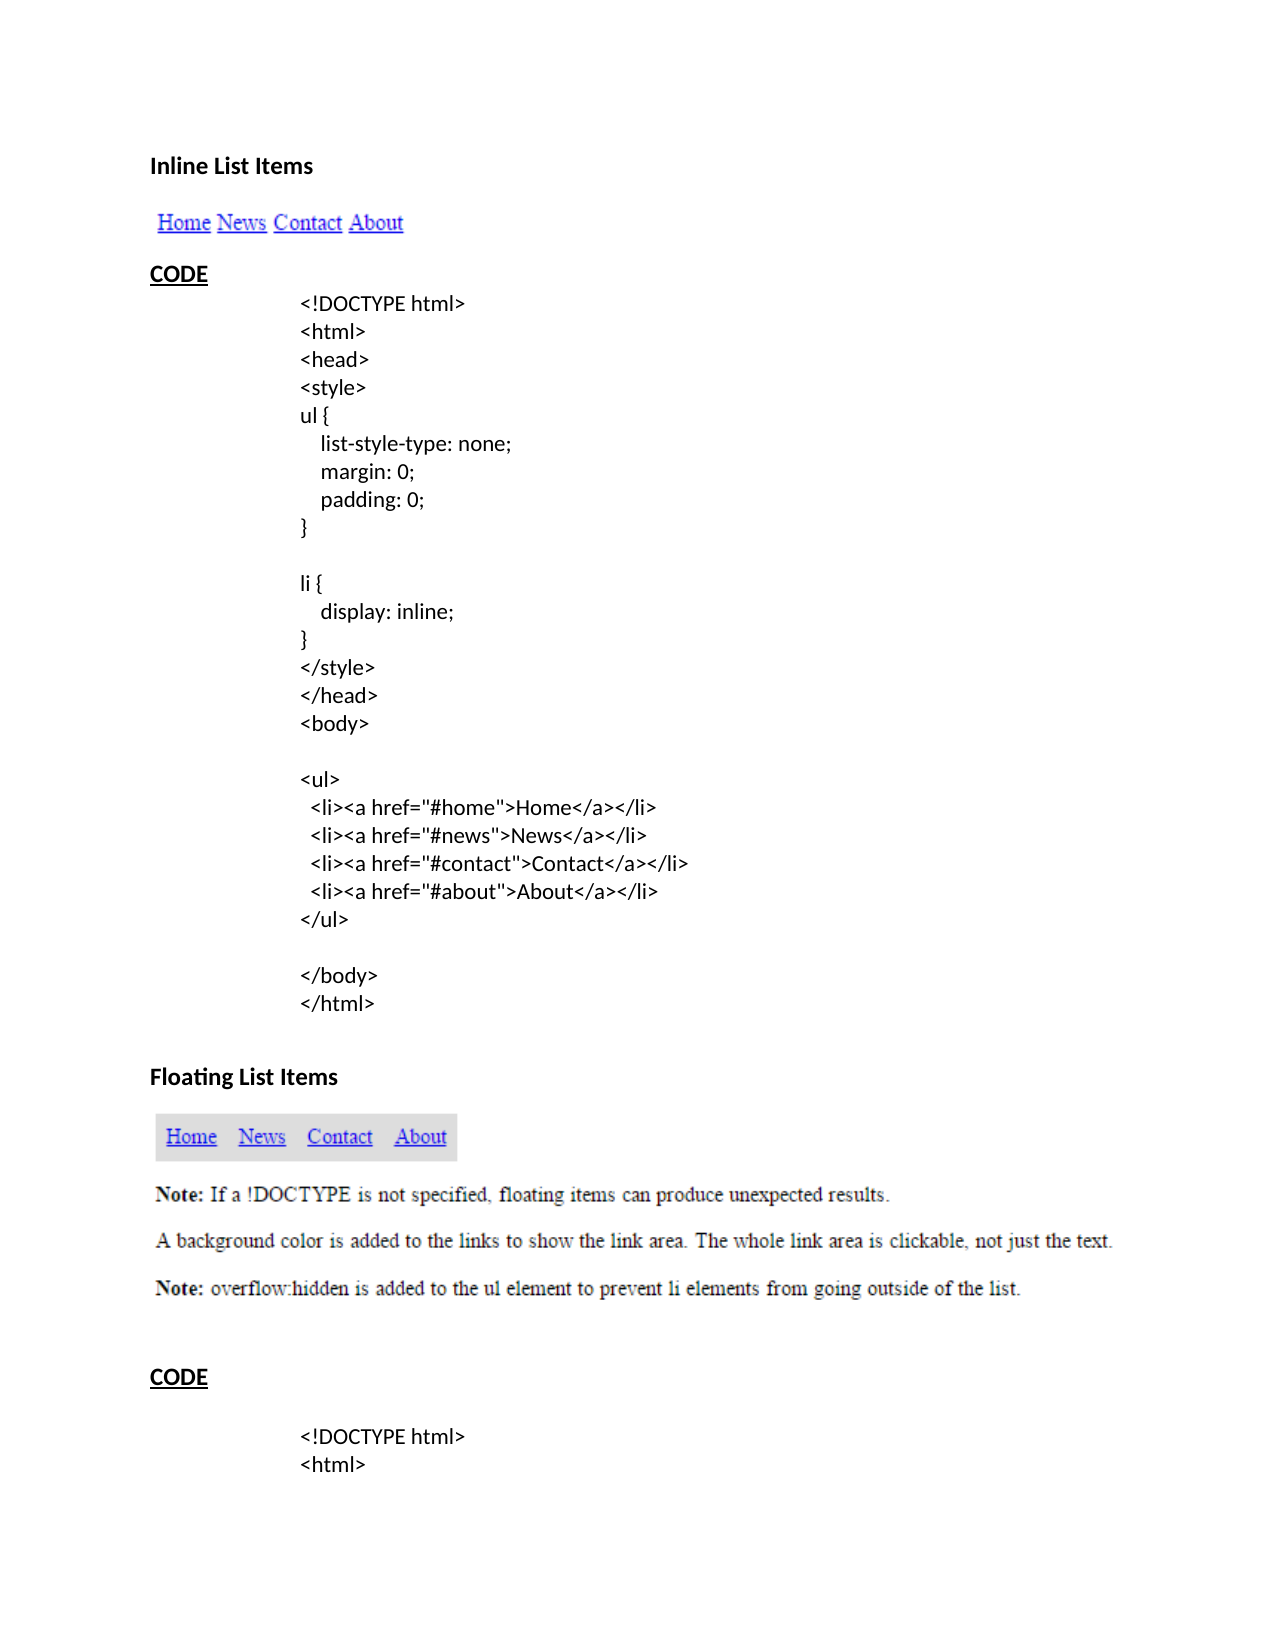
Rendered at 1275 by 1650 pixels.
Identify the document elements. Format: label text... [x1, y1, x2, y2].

subtitle Inline List Items [150, 150, 1125, 181]
text <html> [300, 317, 1125, 345]
text } [300, 513, 1125, 541]
text <style> [300, 373, 1125, 401]
subtitle Floating List Items [150, 1061, 1125, 1092]
text <head> [300, 345, 1125, 373]
text <li><a href="#news">News</a></li> [300, 821, 1125, 849]
text <body> [300, 709, 1125, 737]
text </ul> [300, 905, 1125, 933]
text </head> [300, 681, 1125, 709]
text <li><a href="#about">About</a></li> [300, 877, 1125, 905]
text </body> [300, 961, 1125, 989]
text <li><a href="#contact">Contact</a></li> [300, 849, 1125, 877]
text ul { [300, 401, 1125, 429]
text display: inline; [300, 597, 1125, 625]
text padding: 0; [300, 485, 1125, 513]
picture [150, 1111, 1125, 1361]
text li { [300, 569, 1125, 597]
text </style> [300, 653, 1125, 681]
text </html> [300, 989, 1125, 1017]
text list-style-type: none; [300, 429, 1125, 457]
text <html> [300, 1450, 1125, 1478]
text <!DOCTYPE html> [300, 289, 1125, 317]
text } [300, 625, 1125, 653]
text <ul> [300, 765, 1125, 793]
text <li><a href="#home">Home</a></li> [300, 793, 1125, 821]
text CODE [150, 258, 1125, 289]
text margin: 0; [300, 457, 1125, 485]
text CODE [150, 1361, 1125, 1392]
text <!DOCTYPE html> [300, 1422, 1125, 1450]
picture [150, 200, 499, 259]
